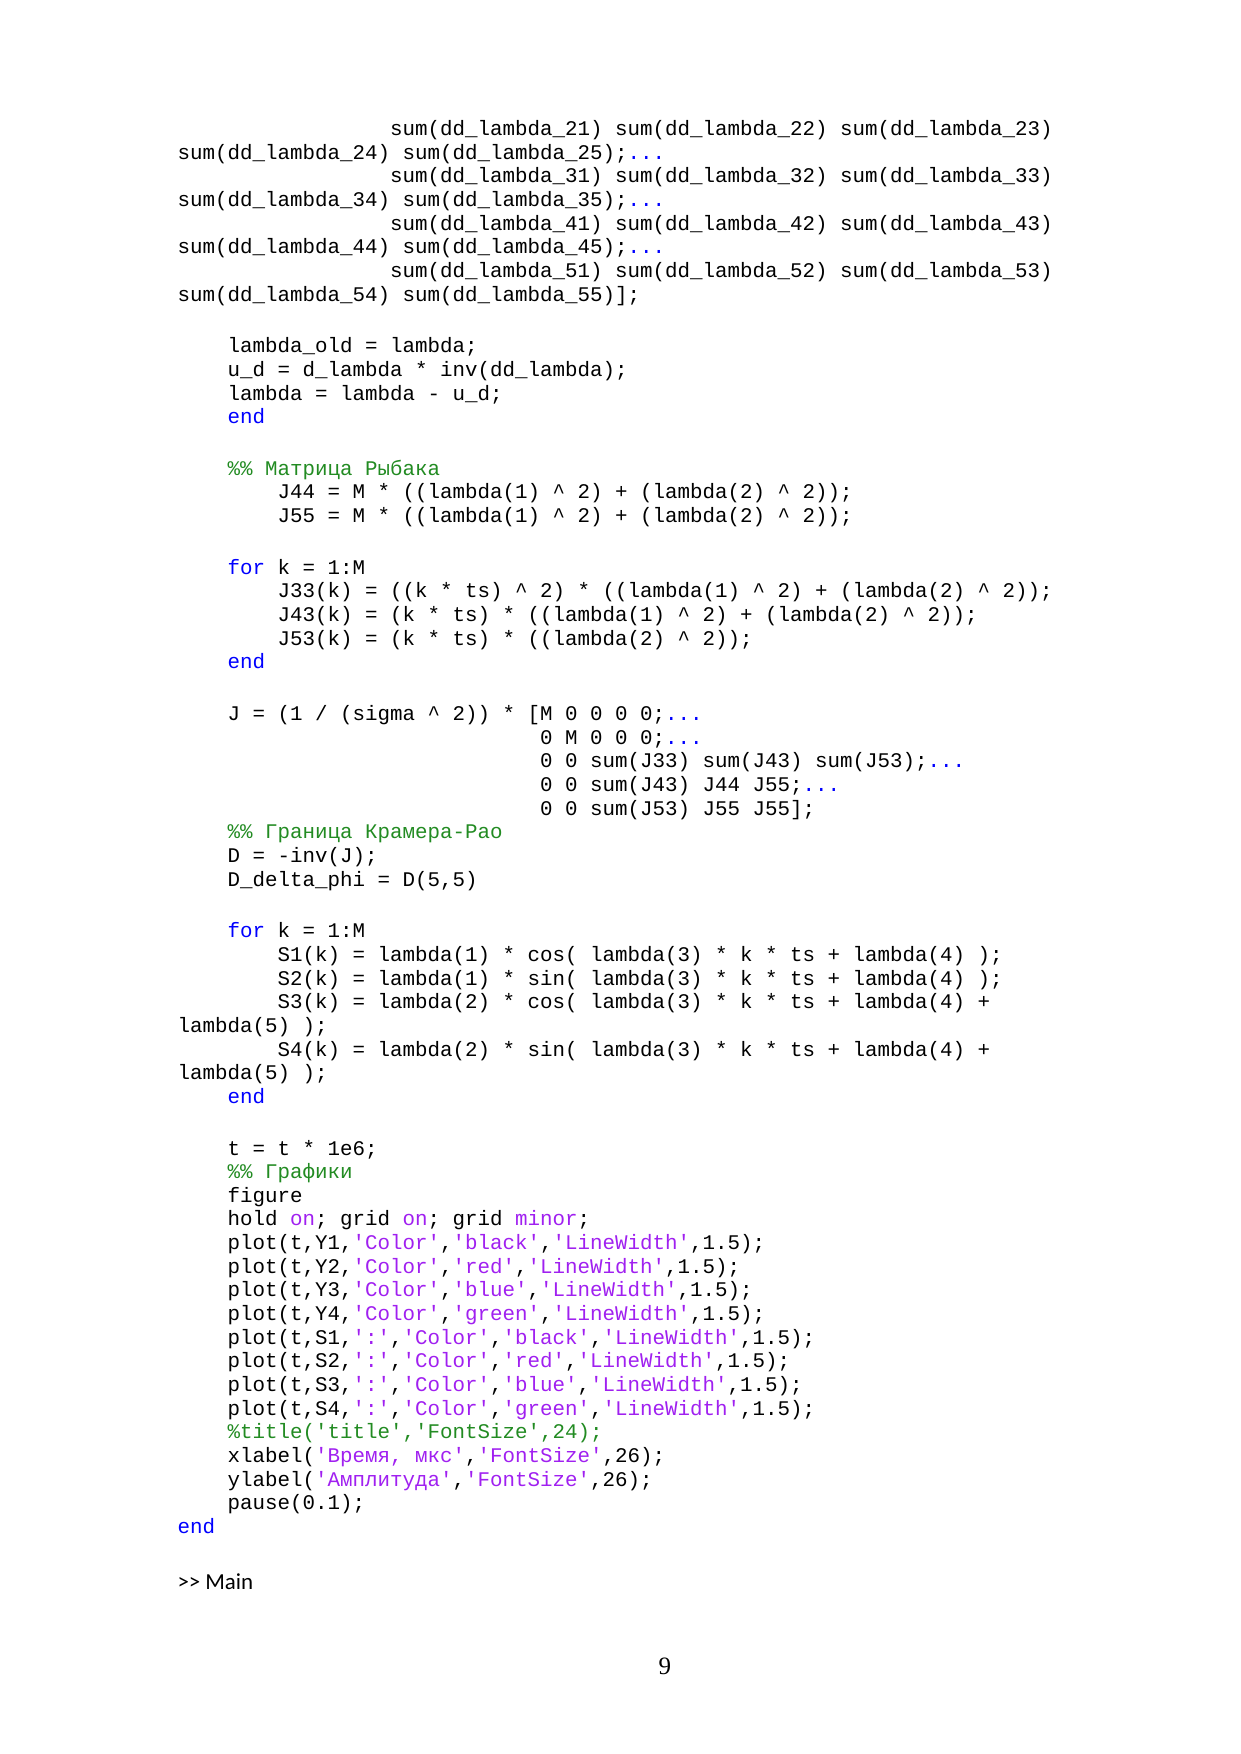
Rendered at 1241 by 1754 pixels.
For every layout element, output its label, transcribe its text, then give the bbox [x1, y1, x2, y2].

text J55 = M * ((lambda(1) ^ 2) + (lambda(2) ^ 2)); [177, 505, 1152, 529]
text J44 = M * ((lambda(1) ^ 2) + (lambda(2) ^ 2)); [177, 482, 1152, 505]
text S3(k) = lambda(2) * cos( lambda(3) * k * ts + lambda(4) + lambda(5) ); [177, 991, 1152, 1038]
text S4(k) = lambda(2) * sin( lambda(3) * k * ts + lambda(4) + lambda(5) ); [177, 1038, 1152, 1086]
text sum(dd_lambda_31) sum(dd_lambda_32) sum(dd_lambda_33) sum(dd_lambda_34) sum(dd_lambda_35);... [177, 165, 1152, 213]
text plot(t,S4,':','Color','green','LineWidth',1.5); [177, 1398, 1152, 1421]
text %title('title','FontSize',24); [177, 1421, 1152, 1445]
text 0 0 sum(J43) J44 J55;... [177, 774, 1152, 798]
text plot(t,S1,':','Color','black','LineWidth',1.5); [177, 1327, 1152, 1350]
text for k = 1:M [177, 557, 1152, 581]
text J53(k) = (k * ts) * ((lambda(2) ^ 2)); [177, 628, 1152, 651]
text end [177, 1086, 1152, 1109]
text plot(t,Y4,'Color','green','LineWidth',1.5); [177, 1303, 1152, 1327]
text figure [177, 1185, 1152, 1208]
text pause(0.1); [177, 1492, 1152, 1516]
text sum(dd_lambda_21) sum(dd_lambda_22) sum(dd_lambda_23) sum(dd_lambda_24) sum(dd_lambda_25);... [177, 118, 1152, 165]
text xlabel('Время, мкс','FontSize',26); [177, 1445, 1152, 1468]
text D_delta_phi = D(5,5) [177, 869, 1152, 892]
text S2(k) = lambda(1) * sin( lambda(3) * k * ts + lambda(4) ); [177, 968, 1152, 991]
text >> Main [177, 1567, 1152, 1596]
text %% Графики [177, 1161, 1152, 1185]
text t = t * 1e6; [177, 1137, 1152, 1161]
text plot(t,Y3,'Color','blue','LineWidth',1.5); [177, 1279, 1152, 1303]
text J33(k) = ((k * ts) ^ 2) * ((lambda(1) ^ 2) + (lambda(2) ^ 2)); [177, 581, 1152, 604]
text D = -inv(J); [177, 845, 1152, 869]
text 0 0 sum(J33) sum(J43) sum(J53);... [177, 750, 1152, 774]
text %% Матрица Рыбака [177, 458, 1152, 482]
text %% Граница Крамера-Рао [177, 821, 1152, 845]
text plot(t,Y1,'Color','black','LineWidth',1.5); [177, 1232, 1152, 1256]
text S1(k) = lambda(1) * cos( lambda(3) * k * ts + lambda(4) ); [177, 944, 1152, 968]
text u_d = d_lambda * inv(dd_lambda); [177, 359, 1152, 383]
text end [177, 406, 1152, 430]
text J43(k) = (k * ts) * ((lambda(1) ^ 2) + (lambda(2) ^ 2)); [177, 604, 1152, 628]
text lambda_old = lambda; [177, 335, 1152, 359]
text end [177, 1516, 1152, 1539]
text hold on; grid on; grid minor; [177, 1208, 1152, 1232]
text J = (1 / (sigma ^ 2)) * [M 0 0 0 0;... [177, 703, 1152, 727]
text sum(dd_lambda_51) sum(dd_lambda_52) sum(dd_lambda_53) sum(dd_lambda_54) sum(dd_lambda_55)]; [177, 260, 1152, 307]
text for k = 1:M [177, 920, 1152, 944]
text lambda = lambda - u_d; [177, 383, 1152, 406]
text 0 M 0 0 0;... [177, 727, 1152, 750]
text end [177, 651, 1152, 675]
text ylabel('Амплитуда','FontSize',26); [177, 1468, 1152, 1492]
text 0 0 sum(J53) J55 J55]; [177, 798, 1152, 821]
text plot(t,S3,':','Color','blue','LineWidth',1.5); [177, 1374, 1152, 1398]
text plot(t,S2,':','Color','red','LineWidth',1.5); [177, 1350, 1152, 1374]
text sum(dd_lambda_41) sum(dd_lambda_42) sum(dd_lambda_43) sum(dd_lambda_44) sum(dd_lambda_45);... [177, 213, 1152, 260]
text plot(t,Y2,'Color','red','LineWidth',1.5); [177, 1256, 1152, 1279]
